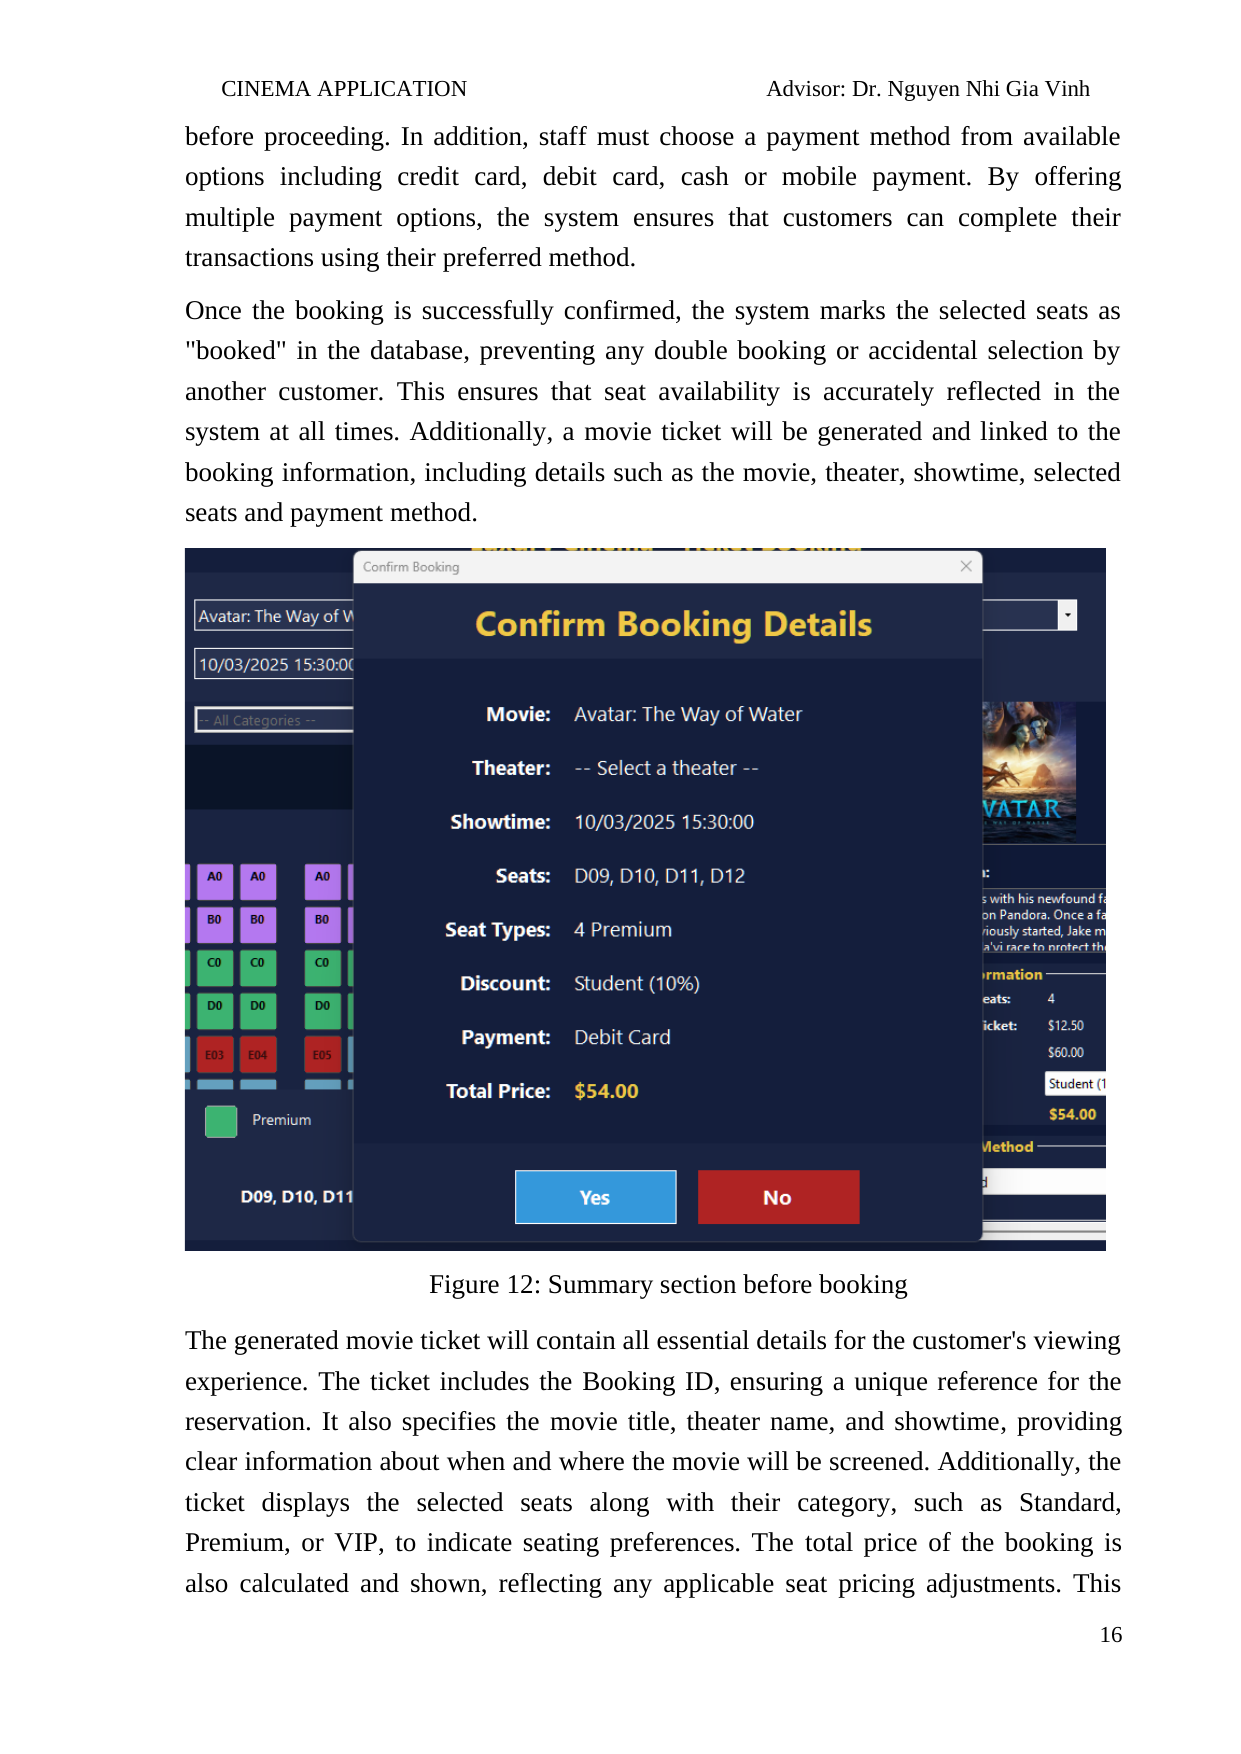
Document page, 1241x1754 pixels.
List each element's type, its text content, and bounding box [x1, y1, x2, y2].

text Once the booking is successfully confirmed, the system marks the selected seats as "booked" in the database, preventing any double booking or accidental selection by another customer. This ensures that seat availability is accurately reflected in the system at all times. Additionally, a movie ticket will be generated and linked to the booking information, including details such as the movie, theater, showtime, selected seats and payment method. [185, 294, 1122, 527]
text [185, 120, 1122, 272]
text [185, 1324, 1122, 1598]
text Figure 12: Summary section before booking [185, 1268, 1122, 1299]
picture [184, 548, 1106, 1251]
